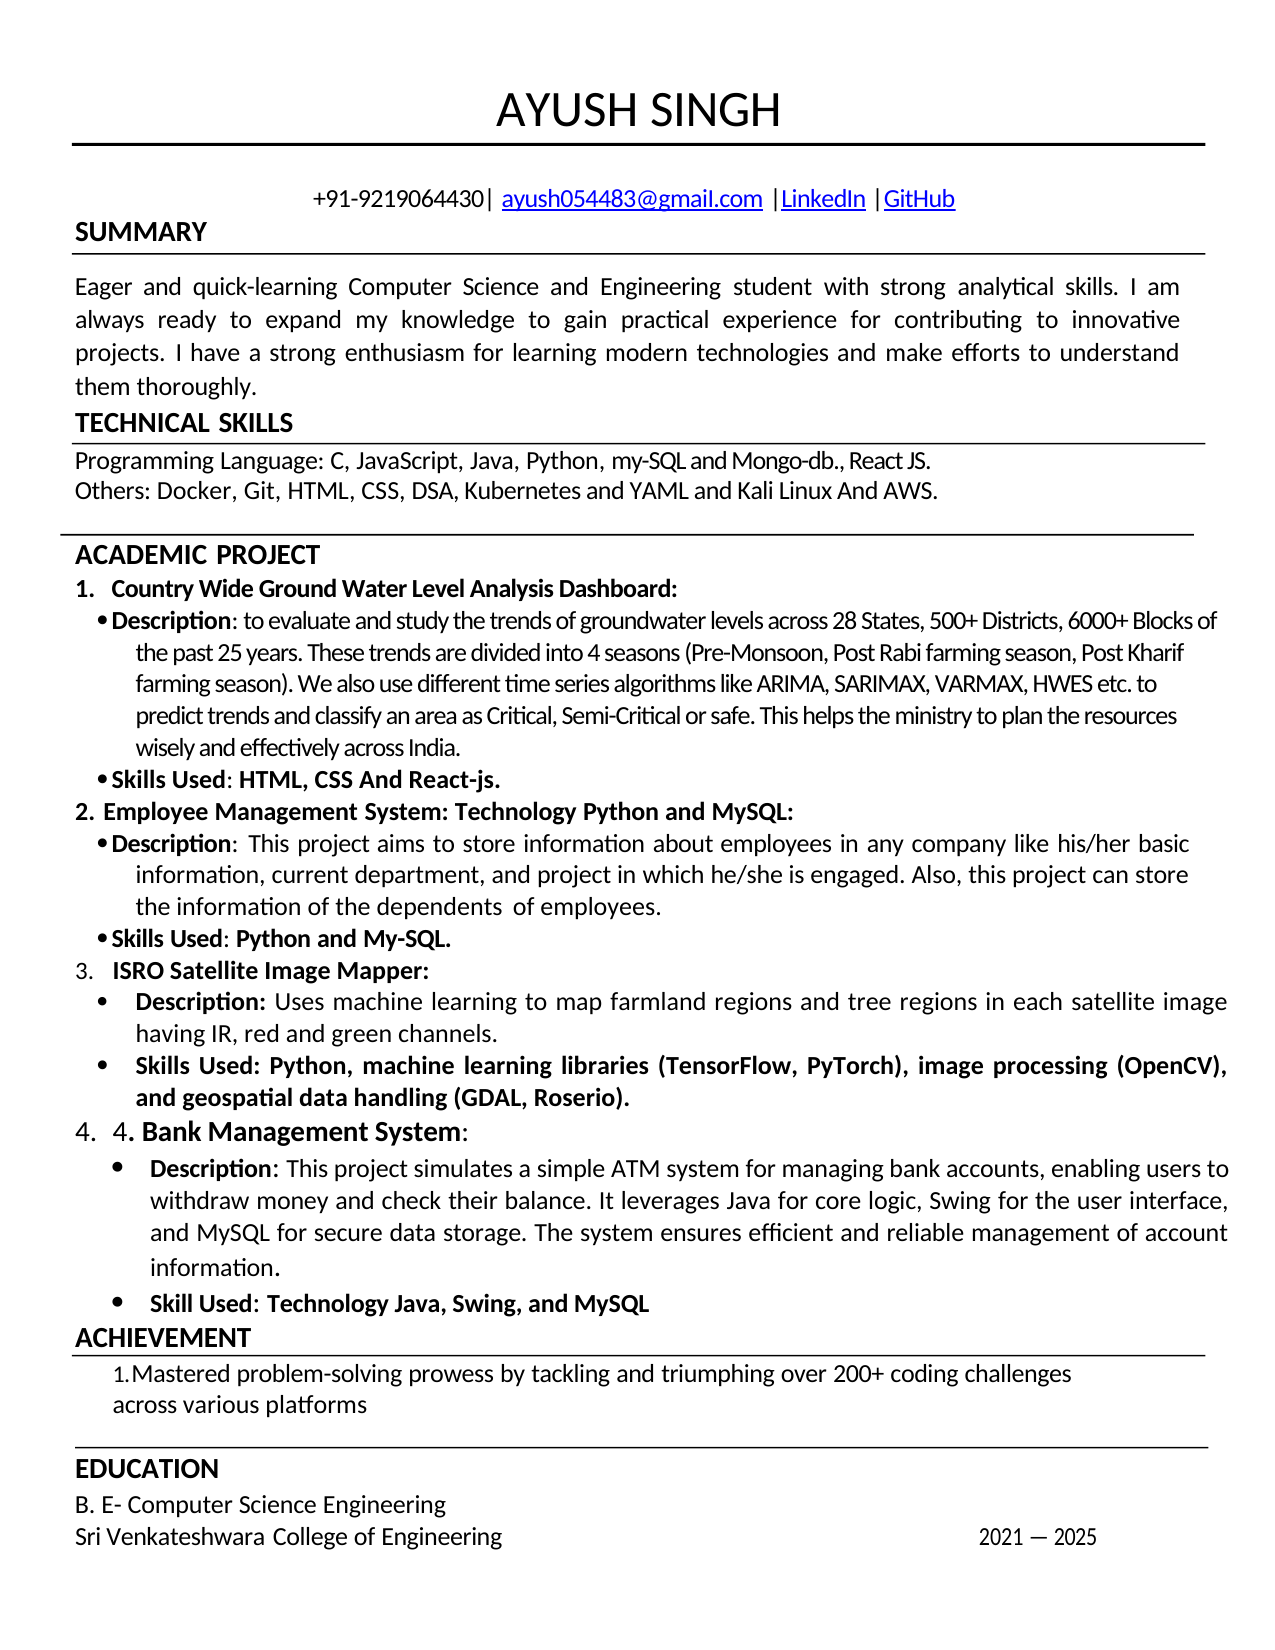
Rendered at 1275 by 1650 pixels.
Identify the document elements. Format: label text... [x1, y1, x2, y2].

list Skills Used: HTML, CSS And React-js. [98, 763, 1219, 794]
subtitle ACADEMIC PROJECT [75, 532, 1229, 572]
list Skills Used: Python, machine learning libraries (TensorFlow, PyTorch), image processing (OpenCV), and geospatial data handling (GDAL, Roserio). [98, 1049, 1229, 1113]
subtitle TECHNICAL SKILLS [75, 404, 1229, 439]
text Eager and quick-learning Computer Science and Engineering student with strong analytical skills. I am always ready to expand my knowledge to gain practical experience for contributing to innovative projects. I have a strong enthusiasm for learning modern technologies and make efforts to understand them thoroughly. [74, 270, 1181, 402]
subtitle Country Wide Ground Water Level Analysis Dashboard: [75, 572, 1229, 604]
list Description: Uses machine learning to map farmland regions and tree regions in each satellite image having IR, red and green channels. [98, 986, 1229, 1049]
text Others: Docker, Git, HTML, CSS, DSA, Kubernetes and YAML and Kali Linux And AWS. [74, 475, 1229, 506]
title AYUSH SINGH [60, 79, 1217, 139]
list ISRO Satellite Image Mapper: [75, 954, 1229, 986]
subtitle 4. Bank Management System: [75, 1113, 1229, 1149]
subtitle Employee Management System: Technology Python and MySQL: [75, 795, 1229, 827]
text Sri Venkateshwara College of Engineering 2021 — 2025 [75, 1520, 1229, 1552]
subtitle ACHIEVEMENT [75, 1319, 1229, 1355]
list Mastered problem-solving prowess by tackling and triumphing over 200+ coding challenges across various platforms [112, 1358, 1128, 1420]
text Programming Language: C, JavaScript, Java, Python, my-SQL and Mongo-db., React JS. [74, 439, 1229, 475]
text +91-9219064430| ayush054483@gmaiI.com |LinkedIn |GitHub [313, 182, 1229, 214]
list Description: to evaluate and study the trends of groundwater levels across 28 States, 500+ Districts, 6000+ Blocks of the past 25 years. These trends are divided into 4 seasons (Pre-Monsoon, Post Rabi farming season, Post Kharif farming season). We also use different time series algorithms like ARIMA, SARIMAX, VARMAX, HWES etc. to predict trends and classify an area as Critical, Semi-Critical or safe. This helps the ministry to plan the resources wisely and effectively across India. [98, 604, 1219, 763]
list Description: This project aims to store information about employees in any company like his/her basic information, current department, and project in which he/she is engaged. Also, this project can store the information of the dependents of employees. [98, 827, 1190, 922]
subtitle Description: This project simulates a simple ATM system for managing bank accounts, enabling users to withdraw money and check their balance. It leverages Java for core logic, Swing for the user interface, and MySQL for secure data storage. The system ensures efficient and reliable management of account information. [112, 1149, 1229, 1284]
subtitle EDUCATION [75, 1446, 1229, 1486]
text B. E- Computer Science Engineering [74, 1488, 1229, 1520]
list Skills Used: Python and My-SQL. [98, 922, 1229, 954]
subtitle SUMMARY [75, 213, 211, 248]
subtitle Skill Used: Technology Java, Swing, and MySQL [112, 1284, 1229, 1319]
